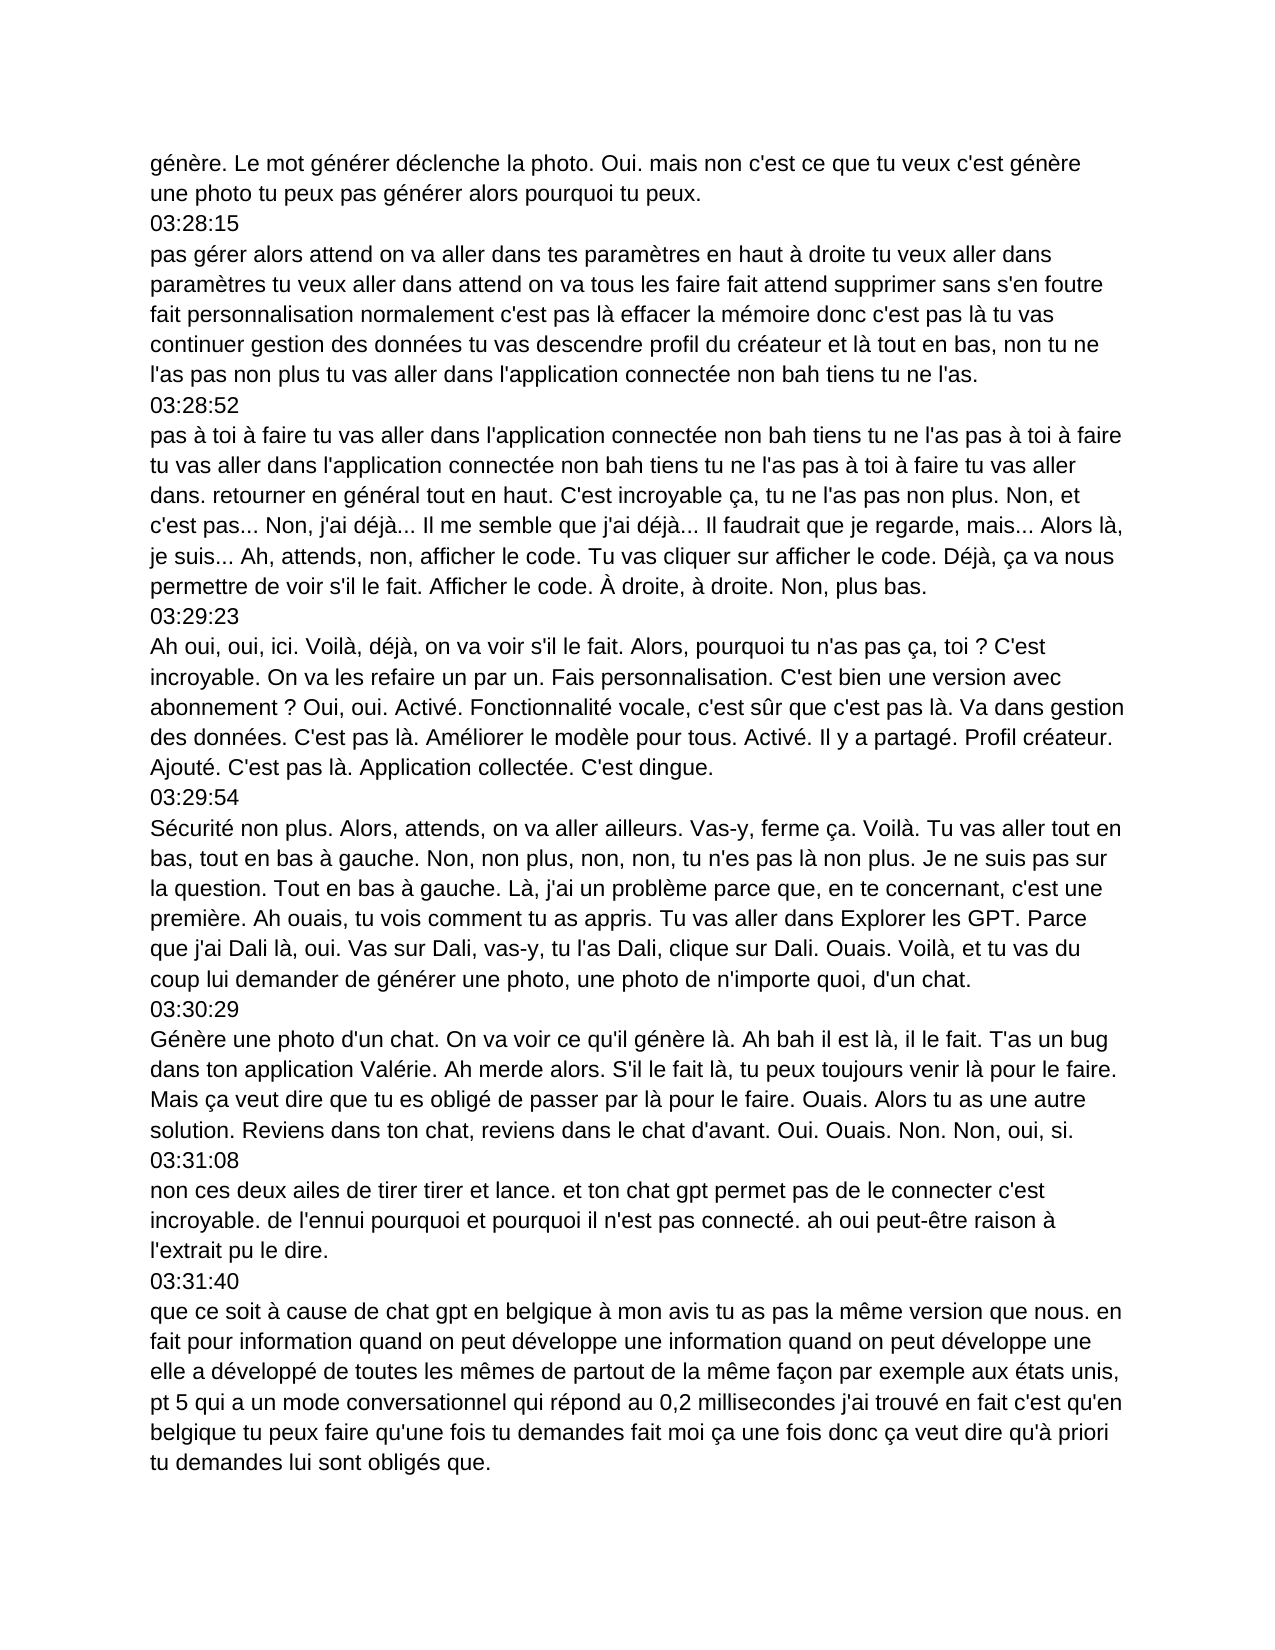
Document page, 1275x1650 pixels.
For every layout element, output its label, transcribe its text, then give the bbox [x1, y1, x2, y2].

text 03:30:29 [150, 996, 1125, 1022]
text pas à toi à faire tu vas aller dans l'application connectée non bah tiens tu ne l'as pas à toi à faire tu vas aller dans l'application connectée non bah tiens tu ne l'as pas à toi à faire tu vas aller dans. retourner en général tout en haut. C'est incroyable ça, tu ne l'as pas non plus. Non, et c'est pas... Non, j'ai déjà... Il me semble que j'ai déjà... Il faudrait que je regarde, mais... Alors là, je suis... Ah, attends, non, afficher le code. Tu vas cliquer sur afficher le code. Déjà, ça va nous permettre de voir s'il le fait. Afficher le code. À droite, à droite. Non, plus bas. [150, 422, 1125, 599]
text pas gérer alors attend on va aller dans tes paramètres en haut à droite tu veux aller dans paramètres tu veux aller dans attend on va tous les faire fait attend supprimer sans s'en foutre fait personnalisation normalement c'est pas là effacer la mémoire donc c'est pas là tu vas continuer gestion des données tu vas descendre profil du créateur et là tout en bas, non tu ne l'as pas non plus tu vas aller dans l'application connectée non bah tiens tu ne l'as. [150, 241, 1125, 388]
text 03:29:54 [150, 784, 1125, 811]
text 03:28:52 [150, 392, 1125, 418]
text Ah oui, oui, ici. Voilà, déjà, on va voir s'il le fait. Alors, pourquoi tu n'as pas ça, toi ? C'est incroyable. On va les refaire un par un. Fais personnalisation. C'est bien une version avec abonnement ? Oui, oui. Activé. Fonctionnalité vocale, c'est sûr que c'est pas là. Va dans gestion des données. C'est pas là. Améliorer le modèle pour tous. Activé. Il y a partagé. Profil créateur. Ajouté. C'est pas là. Application collectée. C'est dingue. [150, 633, 1125, 781]
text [150, 150, 1125, 207]
text 03:29:23 [150, 603, 1125, 629]
text 03:31:08 [150, 1147, 1125, 1173]
text non ces deux ailes de tirer tirer et lance. et ton chat gpt permet pas de le connecter c'est incroyable. de l'ennui pourquoi et pourquoi il n'est pas connecté. ah oui peut-être raison à l'extrait pu le dire. [150, 1177, 1125, 1264]
text 03:28:15 [150, 210, 1125, 237]
text Sécurité non plus. Alors, attends, on va aller ailleurs. Vas-y, ferme ça. Voilà. Tu vas aller tout en bas, tout en bas à gauche. Non, non plus, non, non, tu n'es pas là non plus. Je ne suis pas sur la question. Tout en bas à gauche. Là, j'ai un problème parce que, en te concernant, c'est une première. Ah ouais, tu vois comment tu as appris. Tu vas aller dans Explorer les GPT. Parce que j'ai Dali là, oui. Vas sur Dali, vas-y, tu l'as Dali, clique sur Dali. Ouais. Voilà, et tu vas du coup lui demander de générer une photo, une photo de n'importe quoi, d'un chat. [150, 814, 1125, 992]
text que ce soit à cause de chat gpt en belgique à mon avis tu as pas la même version que nous. en fait pour information quand on peut développe une information quand on peut développe une elle a développé de toutes les mêmes de partout de la même façon par exemple aux états unis, pt 5 qui a un mode conversationnel qui répond au 0,2 millisecondes j'ai trouvé en fait c'est qu'en belgique tu peux faire qu'une fois tu demandes fait moi ça une fois donc ça veut dire qu'à priori tu demandes lui sont obligés que. [150, 1298, 1125, 1475]
text 03:31:40 [150, 1268, 1125, 1294]
text Génère une photo d'un chat. On va voir ce qu'il génère là. Ah bah il est là, il le fait. T'as un bug dans ton application Valérie. Ah merde alors. S'il le fait là, tu peux toujours venir là pour le faire. Mais ça veut dire que tu es obligé de passer par là pour le faire. Ouais. Alors tu as une autre solution. Reviens dans ton chat, reviens dans le chat d'avant. Oui. Ouais. Non. Non, oui, si. [150, 1026, 1125, 1143]
